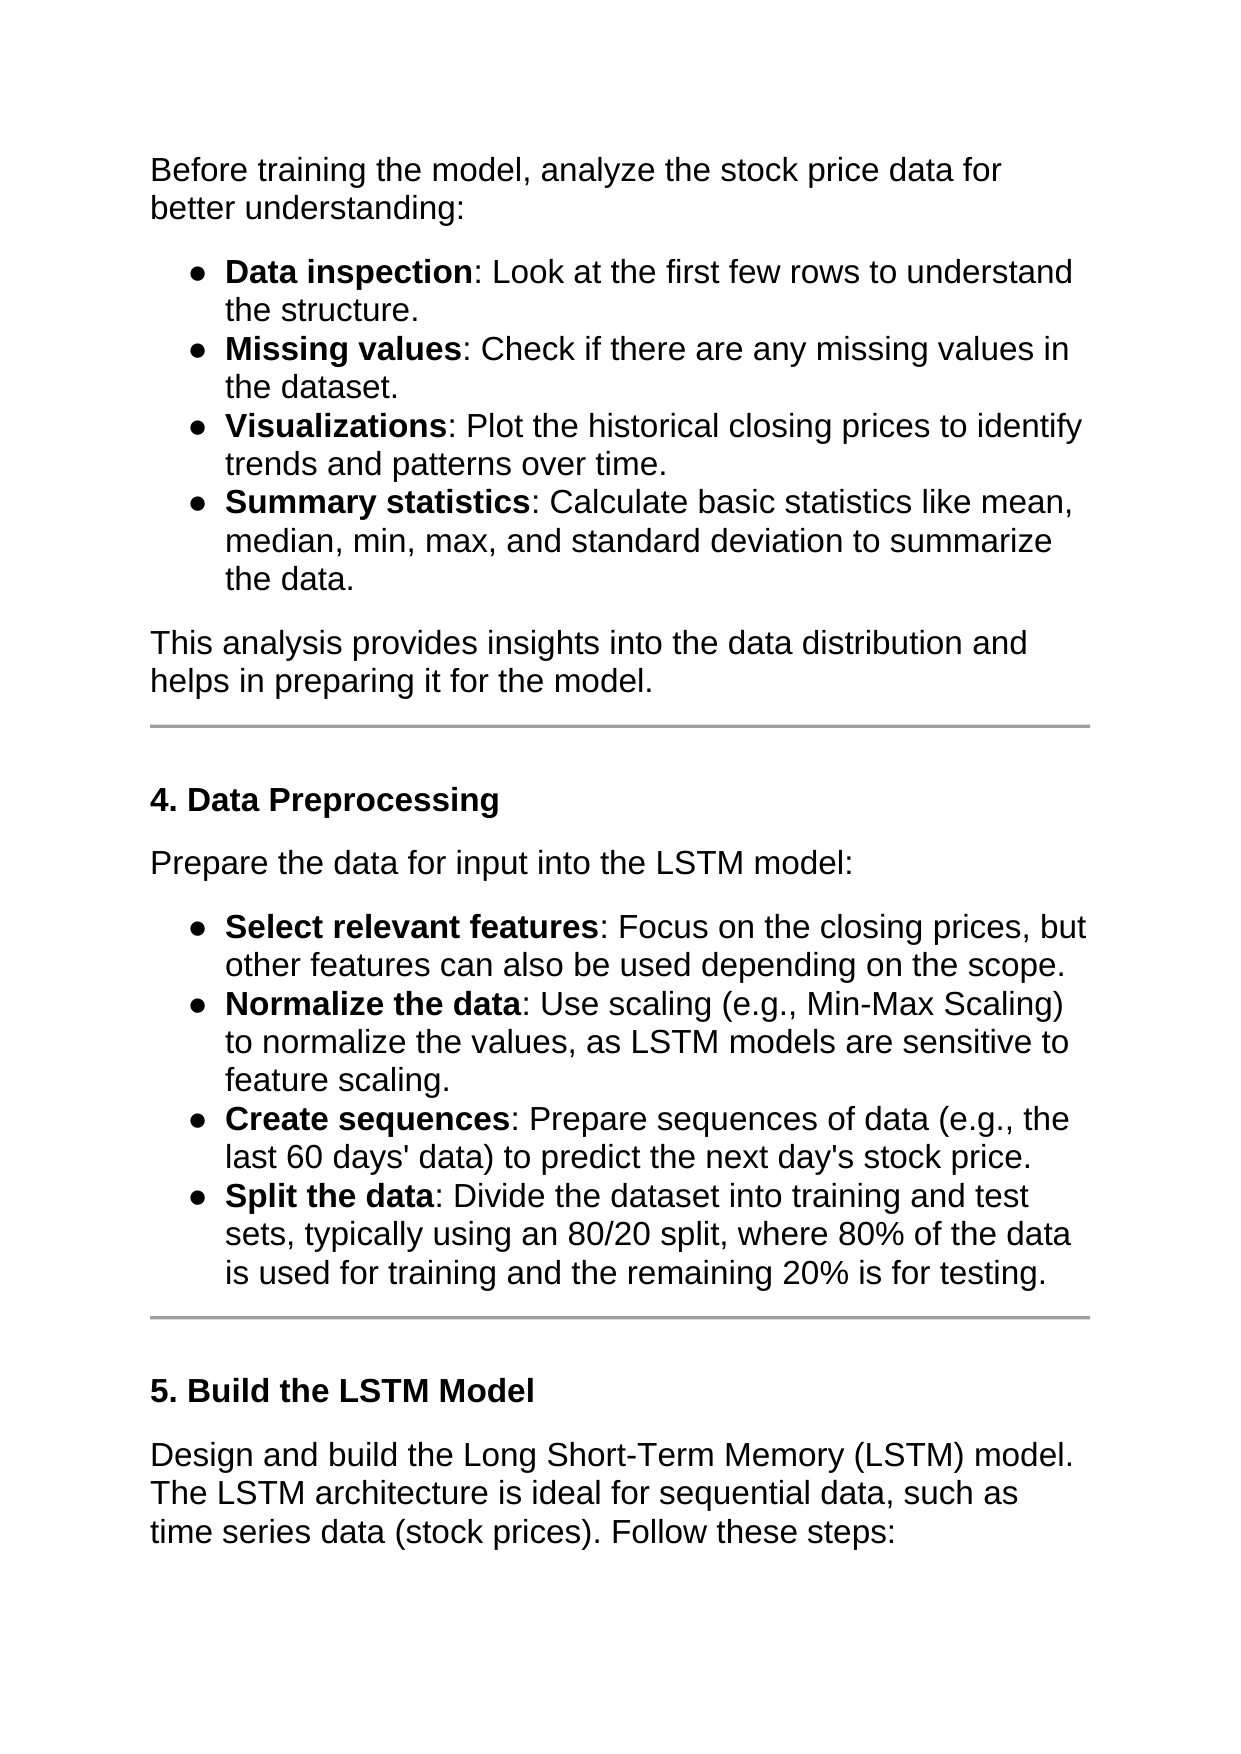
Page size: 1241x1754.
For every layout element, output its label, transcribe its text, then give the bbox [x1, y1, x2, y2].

subtitle 4. Data Preprocessing [150, 780, 1090, 818]
list Split the data: Divide the dataset into training and test sets, typically using an 80/20 split, where 80% of the data is used for training and the remaining 20% is for testing. [187, 1176, 1090, 1291]
list Create sequences: Prepare sequences of data (e.g., the last 60 days' data) to predict the next day's stock price. [187, 1099, 1090, 1176]
text Before training the model, analyze the stock price data for better understanding: [150, 150, 1090, 227]
subtitle 5. Build the LSTM Model [150, 1371, 1090, 1410]
list Normalize the data: Use scaling (e.g., Min-Max Scaling) to normalize the values, as LSTM models are sensitive to feature scaling. [187, 984, 1090, 1099]
text Design and build the Long Short-Term Memory (LSTM) model. The LSTM architecture is ideal for sequential data, such as time series data (stock prices). Follow these steps: [150, 1435, 1090, 1550]
list Missing values: Check if there are any missing values in the dataset. [187, 329, 1090, 406]
text Prepare the data for input into the LSTM model: [150, 843, 1090, 882]
list Data inspection: Look at the first few rows to understand the structure. [187, 252, 1090, 329]
list Select relevant features: Focus on the closing prices, but other features can also be used depending on the scope. [187, 907, 1090, 984]
list Visualizations: Plot the historical closing prices to identify trends and patterns over time. [187, 406, 1090, 482]
list Summary statistics: Calculate basic statistics like mean, median, min, max, and standard deviation to summarize the data. [187, 482, 1090, 598]
text This analysis provides insights into the data distribution and helps in preparing it for the model. [150, 623, 1090, 700]
